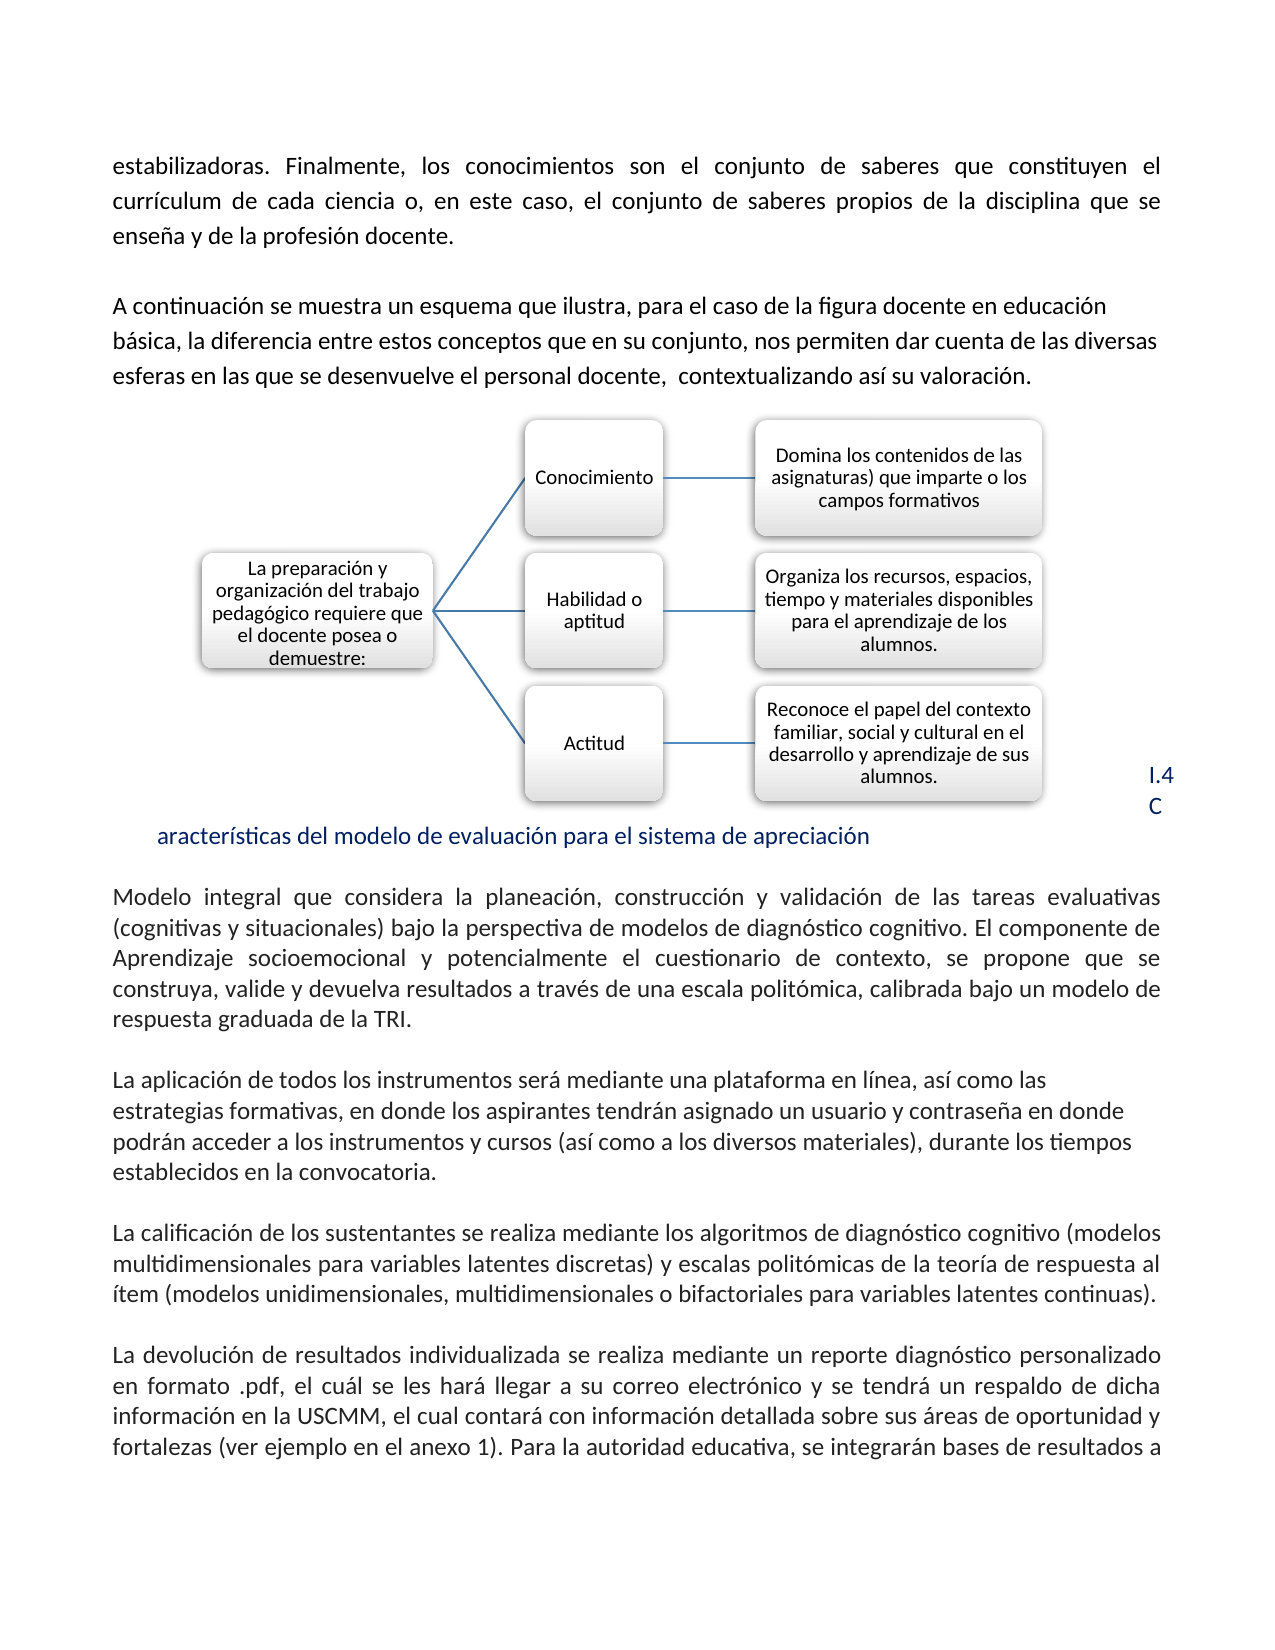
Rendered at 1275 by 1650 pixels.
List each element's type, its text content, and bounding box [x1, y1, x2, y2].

text La aplicación de todos los instrumentos será mediante una plataforma en línea, así como las estrategias formativas, en donde los aspirantes tendrán asignado un usuario y contraseña en donde podrán acceder a los instrumentos y cursos (así como a los diversos materiales), durante los tiempos establecidos en la convocatoria. [112, 1064, 1162, 1187]
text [112, 150, 1162, 251]
text A continuación se muestra un esquema que ilustra, para el caso de la figura docente en educación básica, la diferencia entre estos conceptos que en su conjunto, nos permiten dar cuenta de las diversas esferas en las que se desenvuelve el personal docente, contextualizando así su valoración. [112, 290, 1162, 391]
text La calificación de los sustentantes se realiza mediante los algoritmos de diagnóstico cognitivo (modelos multidimensionales para variables latentes discretas) y escalas politómicas de la teoría de respuesta al ítem (modelos unidimensionales, multidimensionales o bifactoriales para variables latentes continuas). [112, 1217, 1162, 1309]
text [112, 1339, 1162, 1461]
list Características del modelo de evaluación para el sistema de apreciación [112, 759, 1162, 851]
text Modelo integral que considera la planeación, construcción y validación de las tareas evaluativas (cognitivas y situacionales) bajo la perspectiva de modelos de diagnóstico cognitivo. El componente de Aprendizaje socioemocional y potencialmente el cuestionario de contexto, se propone que se construya, valide y devuelva resultados a través de una escala politómica, calibrada bajo un modelo de respuesta graduada de la TRI. [112, 881, 1162, 1034]
